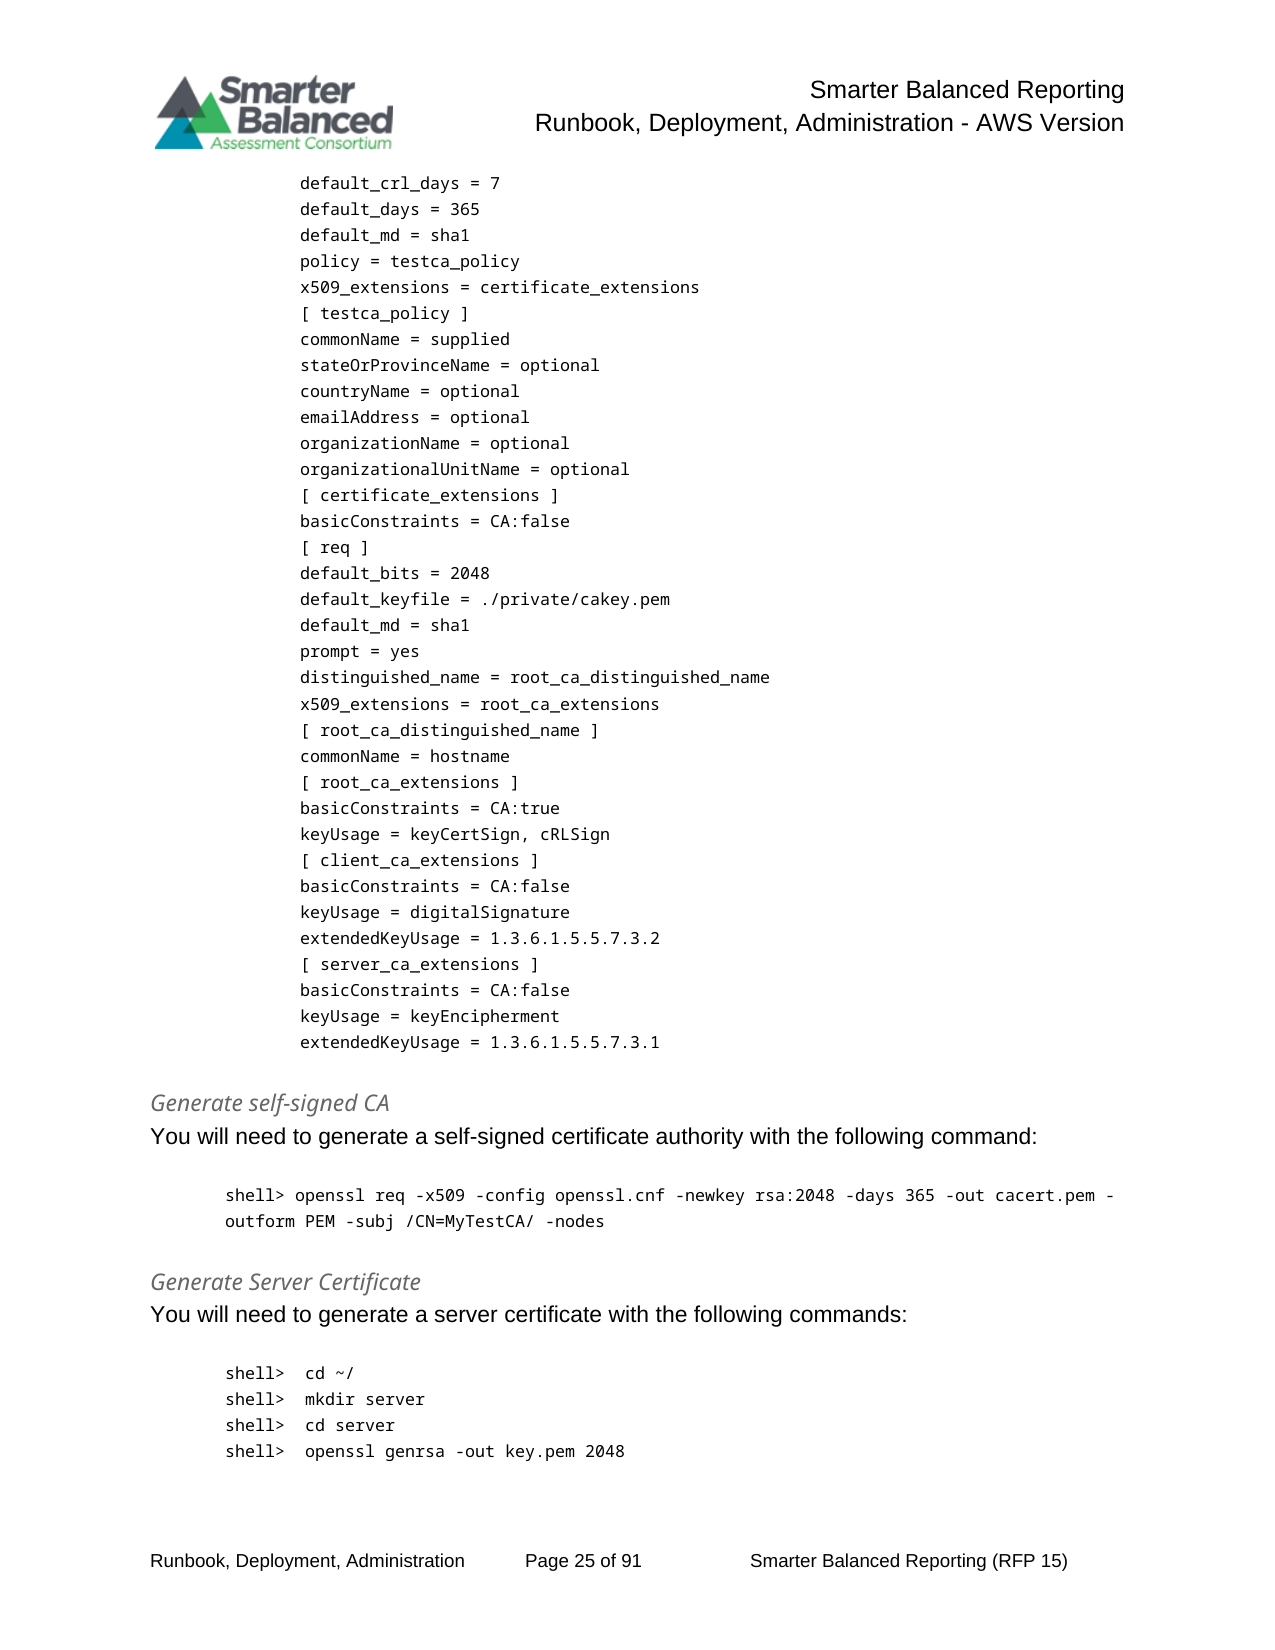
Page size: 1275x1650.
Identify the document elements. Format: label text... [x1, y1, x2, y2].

text commonName = supplied [300, 327, 1125, 350]
text stateOrProvinceName = optional [300, 353, 1125, 376]
text shell> mkdir server [225, 1388, 1125, 1411]
picture [154, 75, 393, 149]
text x509_extensions = root_ca_extensions [300, 692, 1125, 715]
text default_crl_days = 7 [300, 171, 1125, 194]
text keyUsage = digitalSignature [300, 900, 1125, 923]
text shell> openssl req -x509 -config openssl.cnf -newkey rsa:2048 -days 365 -out cacert.pem -outform PEM -subj /CN=MyTestCA/ -nodes [225, 1183, 1125, 1232]
text emailAddress = optional [300, 406, 1125, 428]
text basicConstraints = CA:false [300, 510, 1125, 532]
text default_md = sha1 [300, 614, 1125, 637]
text You will need to generate a self-signed certificate authority with the following command: [150, 1123, 1125, 1149]
text default_md = sha1 [300, 223, 1125, 246]
text [ req ] [300, 536, 1125, 558]
text basicConstraints = CA:false [300, 874, 1125, 897]
text distinguished_name = root_ca_distinguished_name [300, 666, 1125, 689]
text default_days = 365 [300, 197, 1125, 220]
text Generate Server Certificate [150, 1266, 1125, 1297]
text Generate self-signed CA [150, 1087, 1125, 1118]
text x509_extensions = certificate_extensions [300, 275, 1125, 298]
text countryName = optional [300, 379, 1125, 402]
text keyUsage = keyCertSign, cRLSign [300, 822, 1125, 845]
text keyUsage = keyEncipherment [300, 1004, 1125, 1027]
text organizationName = optional [300, 432, 1125, 454]
text commonName = hostname [300, 744, 1125, 767]
text You will need to generate a server certificate with the following commands: [150, 1301, 1125, 1328]
text [ root_ca_extensions ] [300, 770, 1125, 793]
text basicConstraints = CA:true [300, 796, 1125, 819]
text [ root_ca_distinguished_name ] [300, 718, 1125, 741]
text basicConstraints = CA:false [300, 978, 1125, 1001]
text policy = testca_policy [300, 249, 1125, 272]
text shell> cd ~/ [225, 1362, 1125, 1384]
text default_keyfile = ./private/cakey.pem [300, 588, 1125, 611]
text default_bits = 2048 [300, 562, 1125, 584]
text shell> openssl genrsa -out key.pem 2048 [225, 1440, 1125, 1463]
text [ server_ca_extensions ] [300, 952, 1125, 975]
text prompt = yes [300, 640, 1125, 663]
text extendedKeyUsage = 1.3.6.1.5.5.7.3.2 [300, 926, 1125, 949]
text shell> cd server [150, 1414, 1125, 1437]
text organizationalUnitName = optional [300, 458, 1125, 480]
text [ client_ca_extensions ] [300, 848, 1125, 871]
text extendedKeyUsage = 1.3.6.1.5.5.7.3.1 [225, 1031, 1125, 1053]
text [ certificate_extensions ] [300, 484, 1125, 506]
text [ testca_policy ] [300, 301, 1125, 324]
